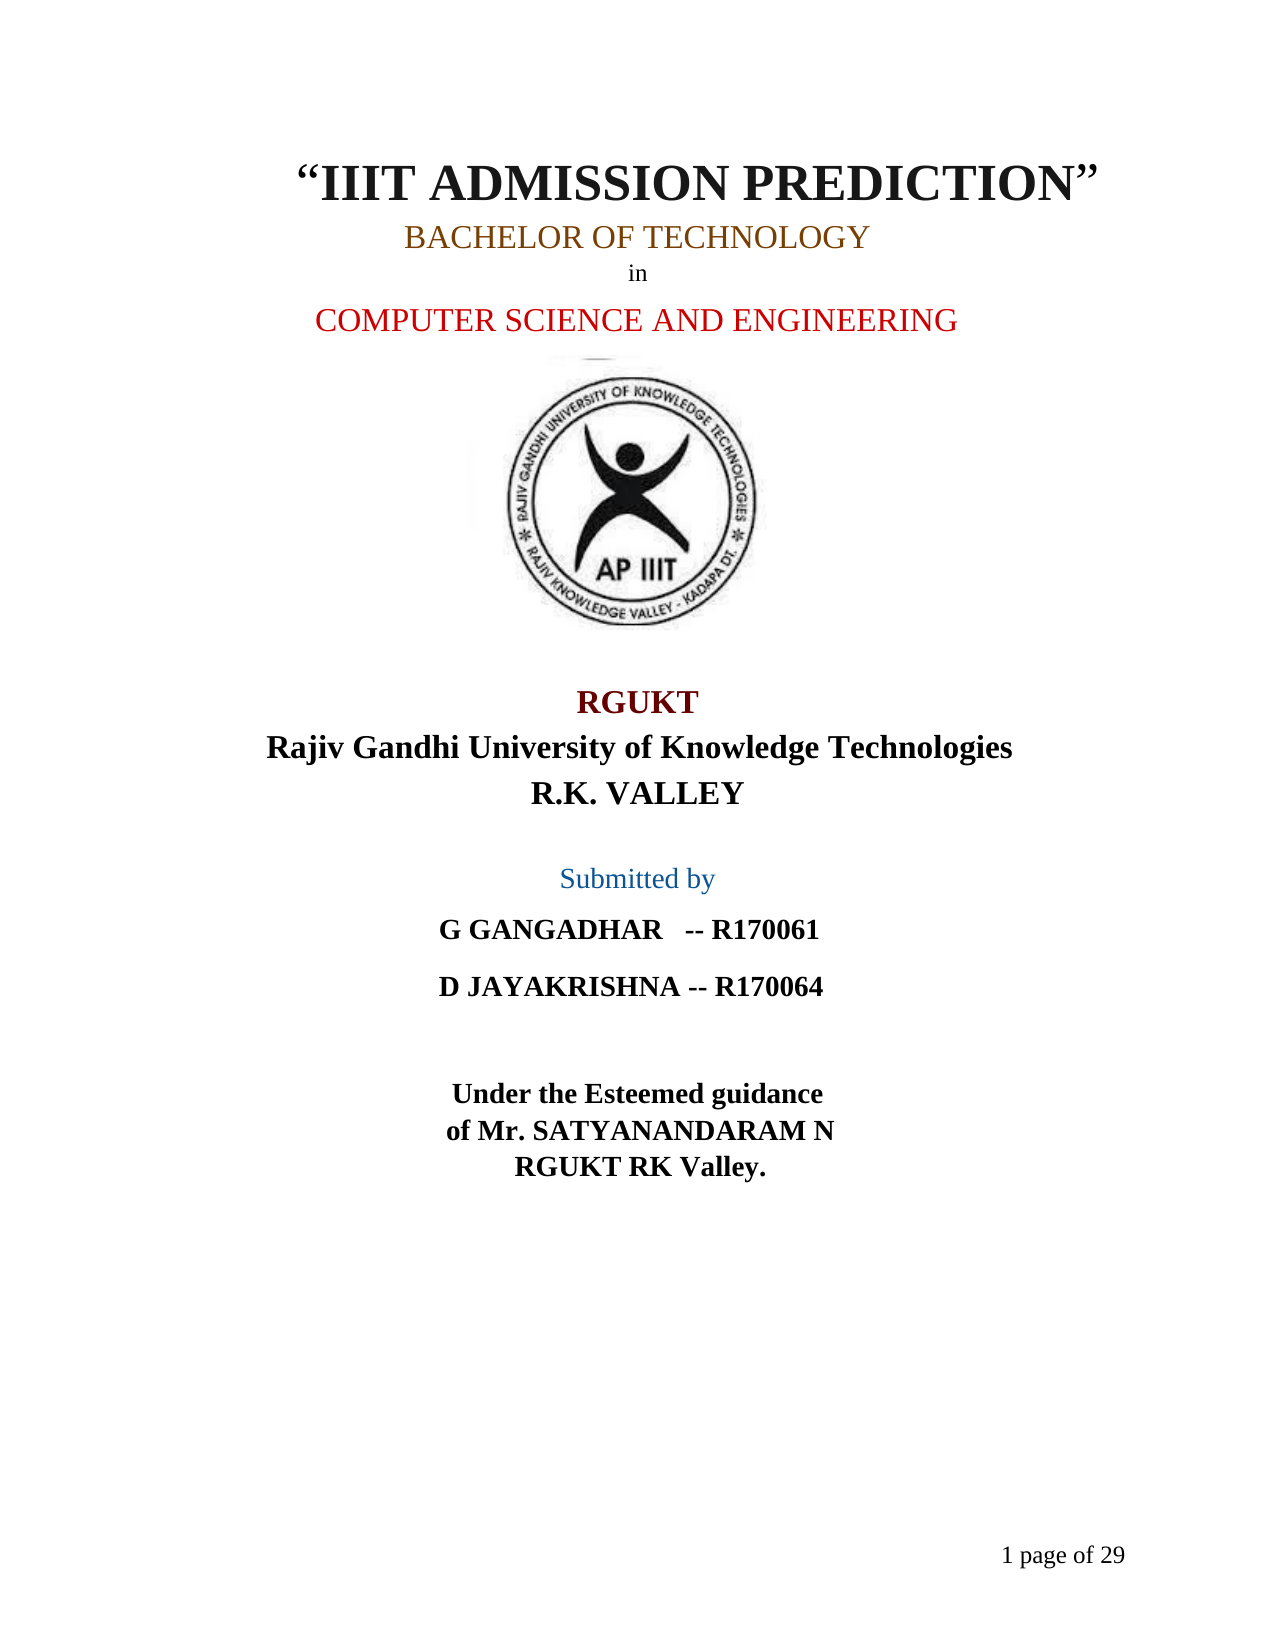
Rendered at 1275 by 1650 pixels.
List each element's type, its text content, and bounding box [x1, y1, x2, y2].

text RGUKT [151, 682, 1124, 720]
text D JAYAKRISHNA -- R170064 [438, 969, 1124, 1002]
text Under the Esteemed guidance of Mr. SATYANANDARAM N RGUKT RK Valley. [436, 1076, 839, 1182]
text G GANGADHAR -- R170061 [438, 912, 1124, 946]
text “IIIT ADMISSION PREDICTION” [296, 150, 1124, 212]
subtitle COMPUTER SCIENCE AND ENGINEERING [150, 300, 1123, 338]
text in [151, 258, 1124, 287]
text R.K. VALLEY [151, 773, 1124, 812]
text Submitted by [151, 861, 1124, 895]
text BACHELOR OF TECHNOLOGY [150, 217, 1124, 256]
text Rajiv Gandhi University of Knowledge Technologies [266, 728, 1124, 766]
picture [466, 355, 809, 657]
